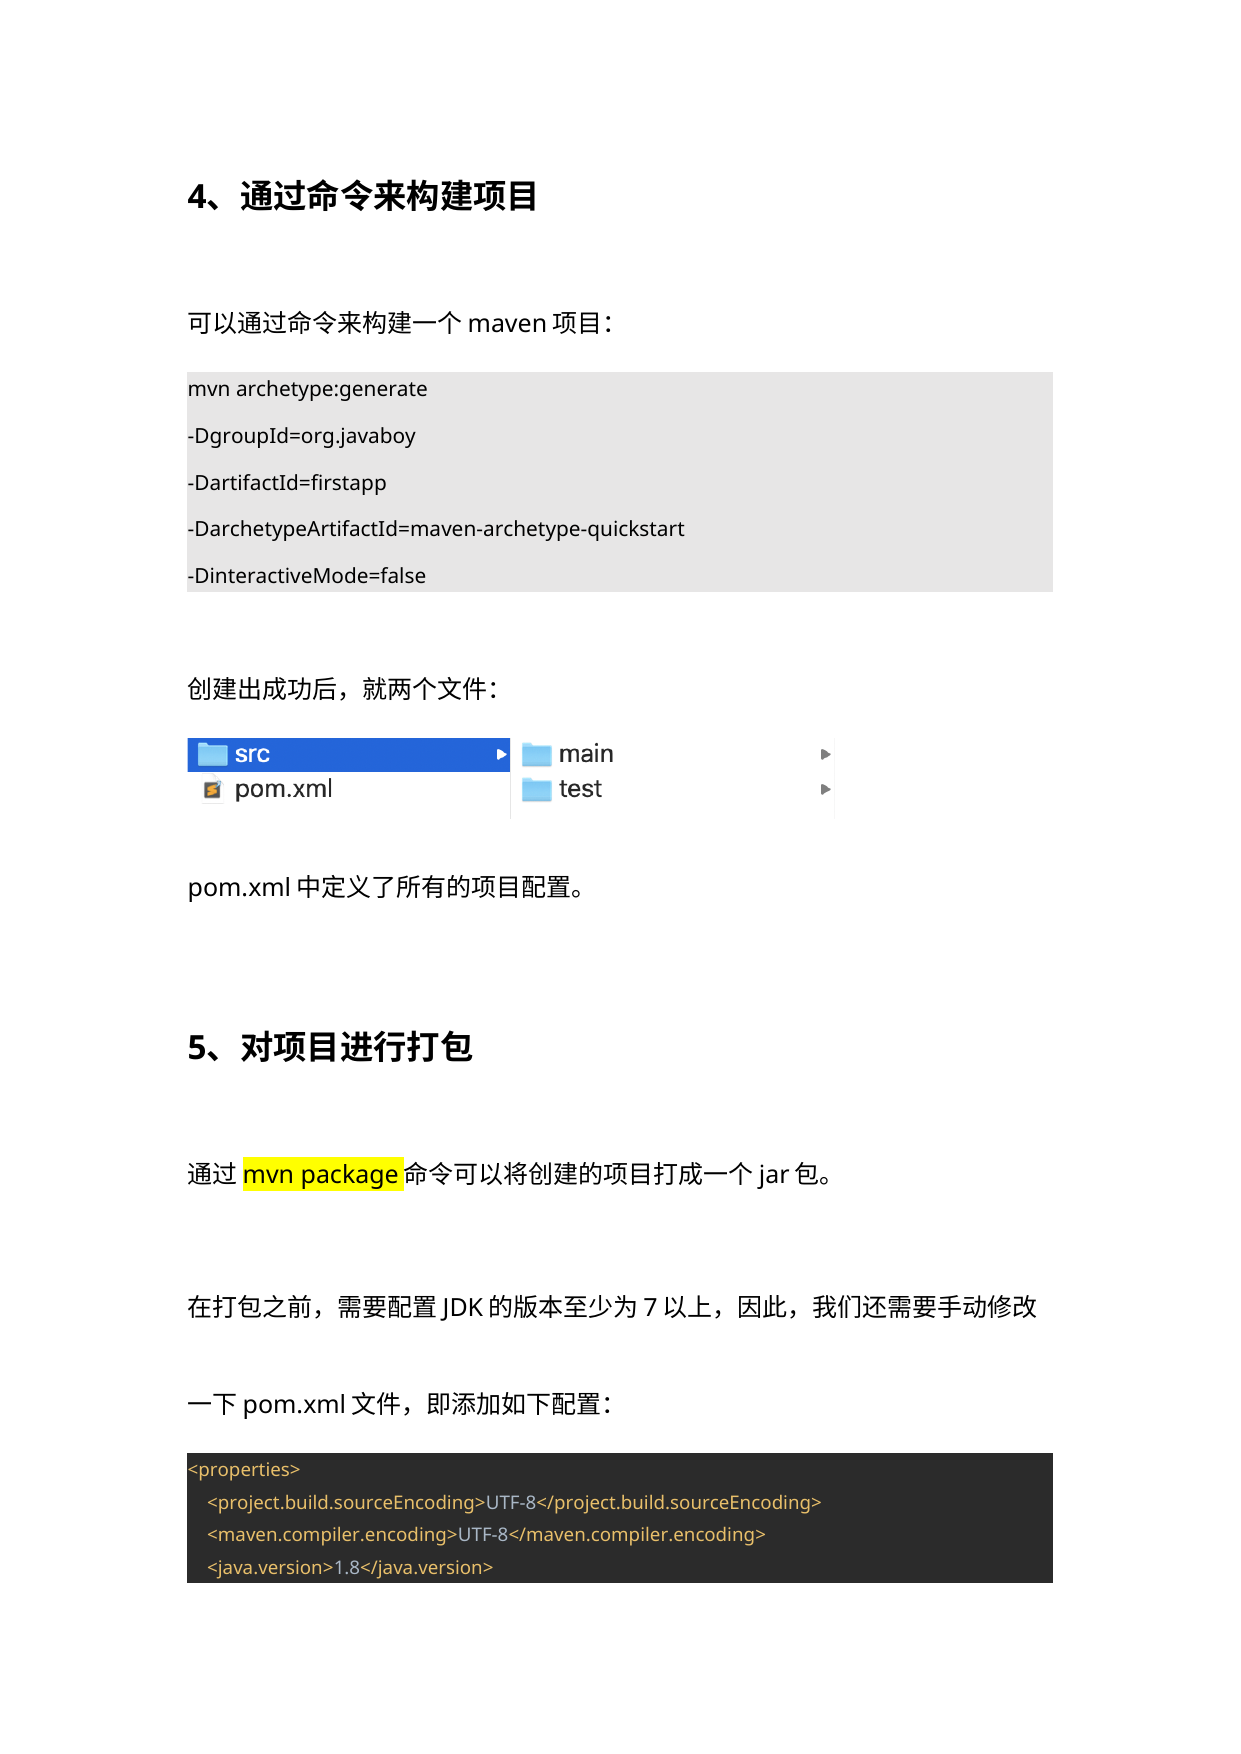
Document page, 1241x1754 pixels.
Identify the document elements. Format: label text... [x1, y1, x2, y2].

subtitle 5、对项目进行打包 [187, 1013, 1053, 1078]
text -DgroupId=org.javaboy [187, 419, 1053, 452]
text -DarchetypeArtifactId=maven-archetype-quickstart [187, 512, 1053, 545]
text mvn archetype:generate [187, 372, 1053, 405]
text 在打包之前，需要配置JDK的版本至少为7以上，因此，我们还需要手动修改一下pom.xml文件，即添加如下配置： [187, 1273, 1053, 1435]
text <properties> [187, 1453, 1053, 1486]
text 创建出成功后，就两个文件： [187, 655, 1053, 720]
text pom.xml中定义了所有的项目配置。 [187, 853, 1053, 918]
text -DartifactId=firstapp [187, 466, 1053, 498]
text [187, 1486, 1053, 1583]
text 可以通过命令来构建一个maven项目： [187, 289, 1053, 354]
text 通过mvn package命令可以将创建的项目打成一个jar包。 [187, 1140, 1053, 1205]
text -DinteractiveMode=false [187, 559, 1053, 592]
subtitle 4、通过命令来构建项目 [187, 162, 1053, 227]
picture [187, 738, 835, 819]
